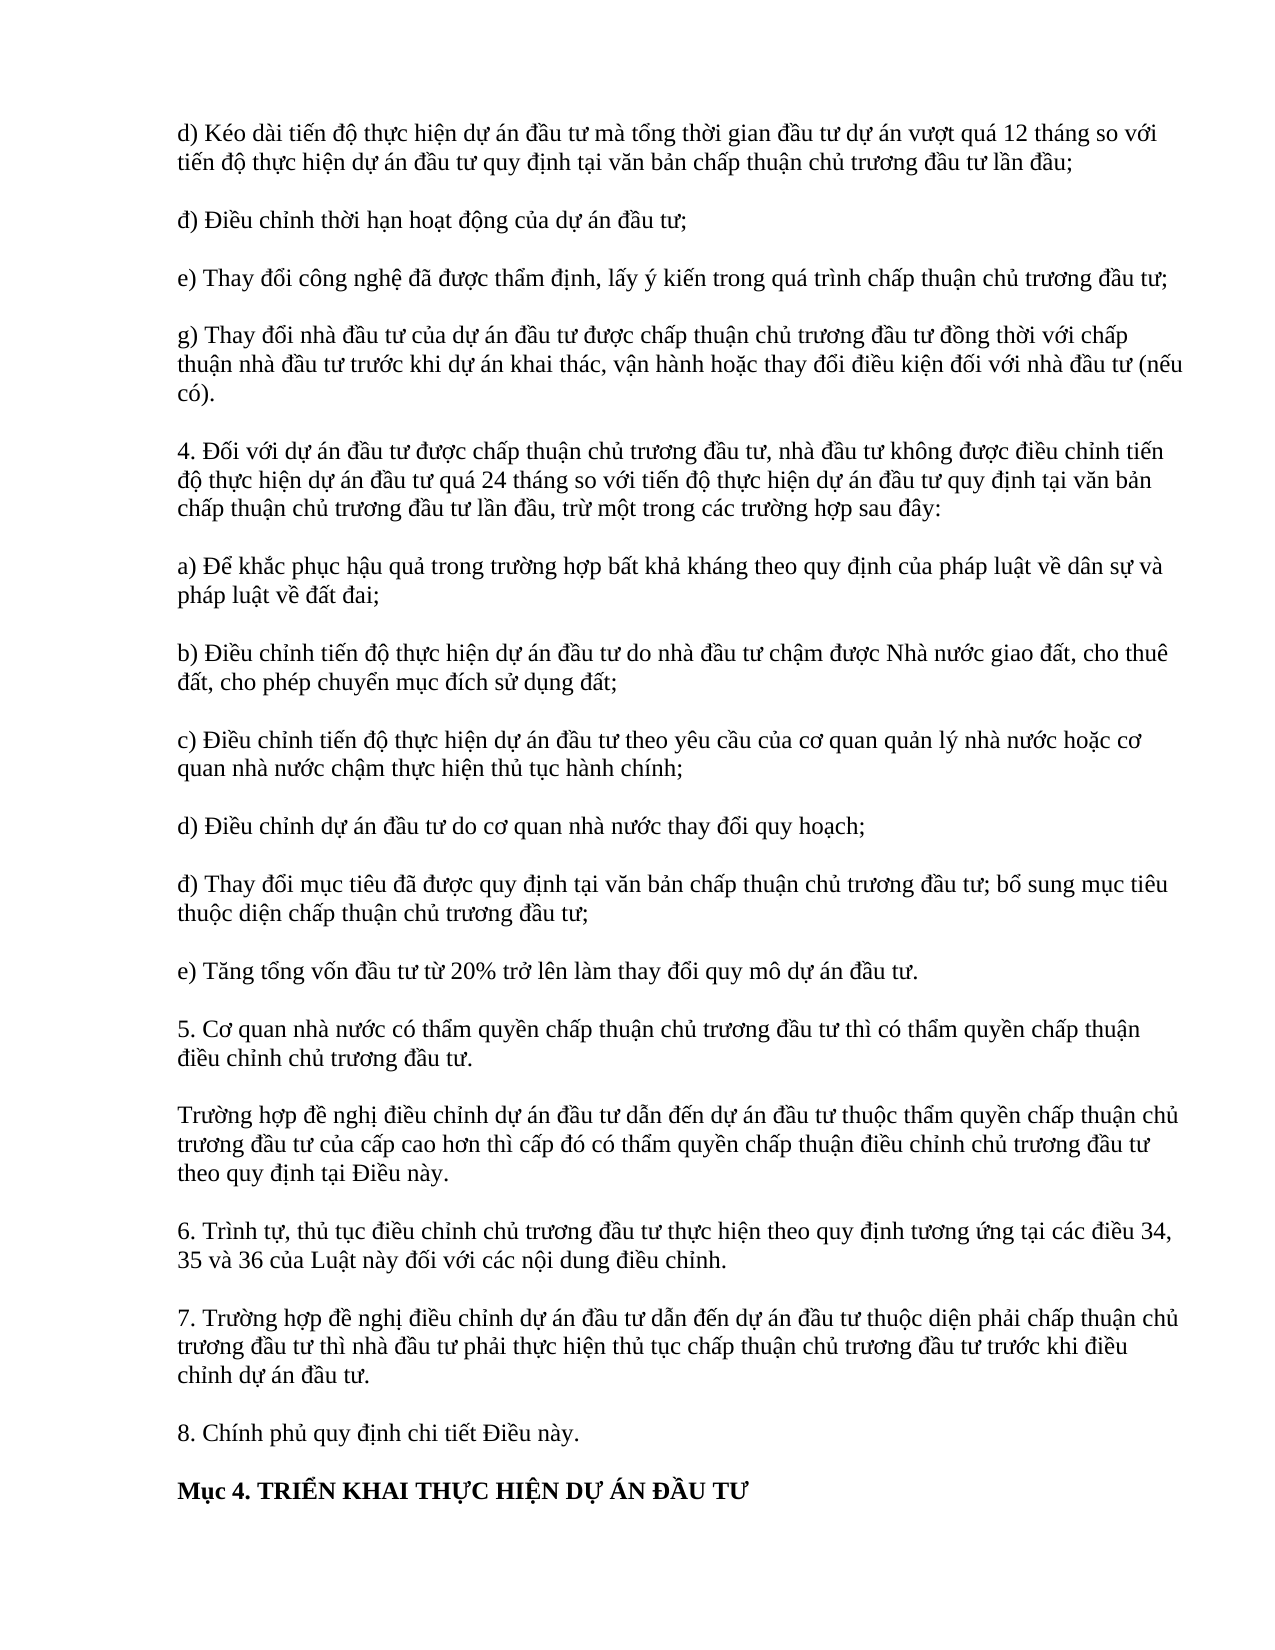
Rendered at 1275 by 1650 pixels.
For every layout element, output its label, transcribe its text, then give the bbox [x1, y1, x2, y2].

text 6. Trình tự, thủ tục điều chỉnh chủ trương đầu tư thực hiện theo quy định tương ứng tại các điều 34, 35 và 36 của Luật này đối với các nội dung điều chỉnh. [177, 1216, 1186, 1273]
text d) Kéo dài tiến độ thực hiện dự án đầu tư mà tổng thời gian đầu tư dự án vượt quá 12 tháng so với tiến độ thực hiện dự án đầu tư quy định tại văn bản chấp thuận chủ trương đầu tư lần đầu; [177, 118, 1186, 176]
text g) Thay đổi nhà đầu tư của dự án đầu tư được chấp thuận chủ trương đầu tư đồng thời với chấp thuận nhà đầu tư trước khi dự án khai thác, vận hành hoặc thay đổi điều kiện đối với nhà đầu tư (nếu có). [177, 321, 1186, 407]
text đ) Thay đổi mục tiêu đã được quy định tại văn bản chấp thuận chủ trương đầu tư; bổ sung mục tiêu thuộc diện chấp thuận chủ trương đầu tư; [177, 869, 1186, 927]
text 8. Chính phủ quy định chi tiết Điều này. [177, 1418, 1186, 1447]
text e) Tăng tổng vốn đầu tư từ 20% trở lên làm thay đổi quy mô dự án đầu tư. [177, 956, 1186, 985]
text Trường hợp đề nghị điều chỉnh dự án đầu tư dẫn đến dự án đầu tư thuộc thẩm quyền chấp thuận chủ trương đầu tư của cấp cao hơn thì cấp đó có thẩm quyền chấp thuận điều chỉnh chủ trương đầu tư theo quy định tại Điều này. [177, 1101, 1186, 1187]
text 5. Cơ quan nhà nước có thẩm quyền chấp thuận chủ trương đầu tư thì có thẩm quyền chấp thuận điều chỉnh chủ trương đầu tư. [177, 1014, 1186, 1071]
text 4. Đối với dự án đầu tư được chấp thuận chủ trương đầu tư, nhà đầu tư không được điều chỉnh tiến độ thực hiện dự án đầu tư quá 24 tháng so với tiến độ thực hiện dự án đầu tư quy định tại văn bản chấp thuận chủ trương đầu tư lần đầu, trừ một trong các trường hợp sau đây: [177, 436, 1186, 522]
text a) Để khắc phục hậu quả trong trường hợp bất khả kháng theo quy định của pháp luật về dân sự và pháp luật về đất đai; [177, 551, 1186, 609]
text b) Điều chỉnh tiến độ thực hiện dự án đầu tư do nhà đầu tư chậm được Nhà nước giao đất, cho thuê đất, cho phép chuyển mục đích sử dụng đất; [177, 638, 1186, 696]
text e) Thay đổi công nghệ đã được thẩm định, lấy ý kiến trong quá trình chấp thuận chủ trương đầu tư; [177, 263, 1186, 291]
text đ) Điều chỉnh thời hạn hoạt động của dự án đầu tư; [177, 205, 1186, 233]
text 7. Trường hợp đề nghị điều chỉnh dự án đầu tư dẫn đến dự án đầu tư thuộc diện phải chấp thuận chủ trương đầu tư thì nhà đầu tư phải thực hiện thủ tục chấp thuận chủ trương đầu tư trước khi điều chỉnh dự án đầu tư. [177, 1303, 1186, 1389]
text d) Điều chỉnh dự án đầu tư do cơ quan nhà nước thay đổi quy hoạch; [177, 811, 1186, 840]
text c) Điều chỉnh tiến độ thực hiện dự án đầu tư theo yêu cầu của cơ quan quản lý nhà nước hoặc cơ quan nhà nước chậm thực hiện thủ tục hành chính; [177, 725, 1186, 782]
text Mục 4. TRIỂN KHAI THỰC HIỆN DỰ ÁN ĐẦU TƯ [177, 1476, 1186, 1505]
